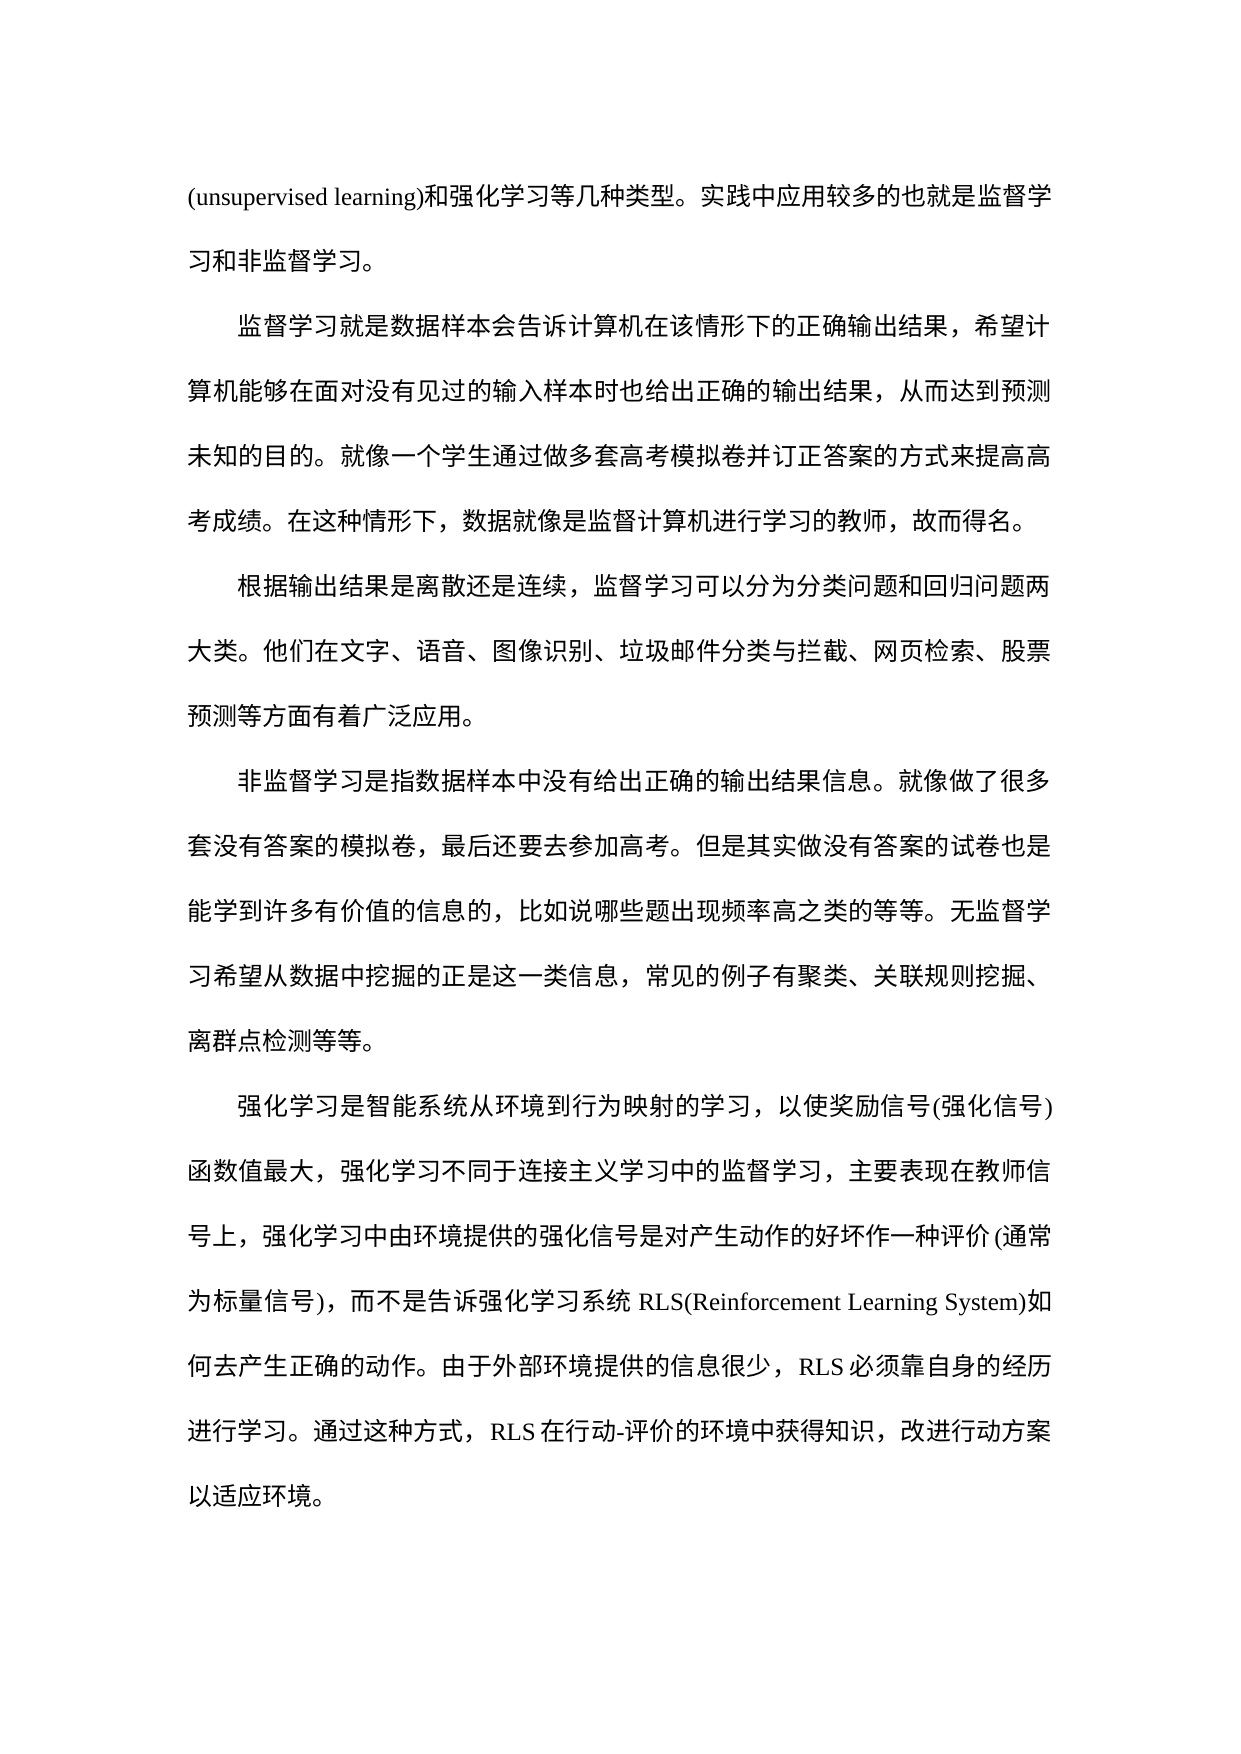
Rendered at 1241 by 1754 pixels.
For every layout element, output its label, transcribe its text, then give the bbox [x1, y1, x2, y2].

text 根据输出结果是离散还是连续，监督学习可以分为分类问题和回归问题两大类。他们在文字、语音、图像识别、垃圾邮件分类与拦截、网页检索、股票预测等方面有着广泛应用。 [187, 552, 1053, 747]
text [187, 162, 1053, 292]
text 非监督学习是指数据样本中没有给出正确的输出结果信息。就像做了很多套没有答案的模拟卷，最后还要去参加高考。但是其实做没有答案的试卷也是能学到许多有价值的信息的，比如说哪些题出现频率高之类的等等。无监督学习希望从数据中挖掘的正是这一类信息，常见的例子有聚类、关联规则挖掘、离群点检测等等。 [187, 747, 1053, 1072]
text 监督学习就是数据样本会告诉计算机在该情形下的正确输出结果，希望计算机能够在面对没有见过的输入样本时也给出正确的输出结果，从而达到预测未知的目的。就像一个学生通过做多套高考模拟卷并订正答案的方式来提高高考成绩。在这种情形下，数据就像是监督计算机进行学习的教师，故而得名。 [187, 292, 1053, 552]
text 强化学习是智能系统从环境到行为映射的学习，以使奖励信号(强化信号)函数值最大，强化学习不同于连接主义学习中的监督学习，主要表现在教师信号上，强化学习中由环境提供的强化信号是对产生动作的好坏作一种评价(通常为标量信号)，而不是告诉强化学习系统RLS(Reinforcement Learning System)如何去产生正确的动作。由于外部环境提供的信息很少，RLS必须靠自身的经历进行学习。通过这种方式，RLS在行动-评价的环境中获得知识，改进行动方案以适应环境。 [187, 1072, 1053, 1527]
